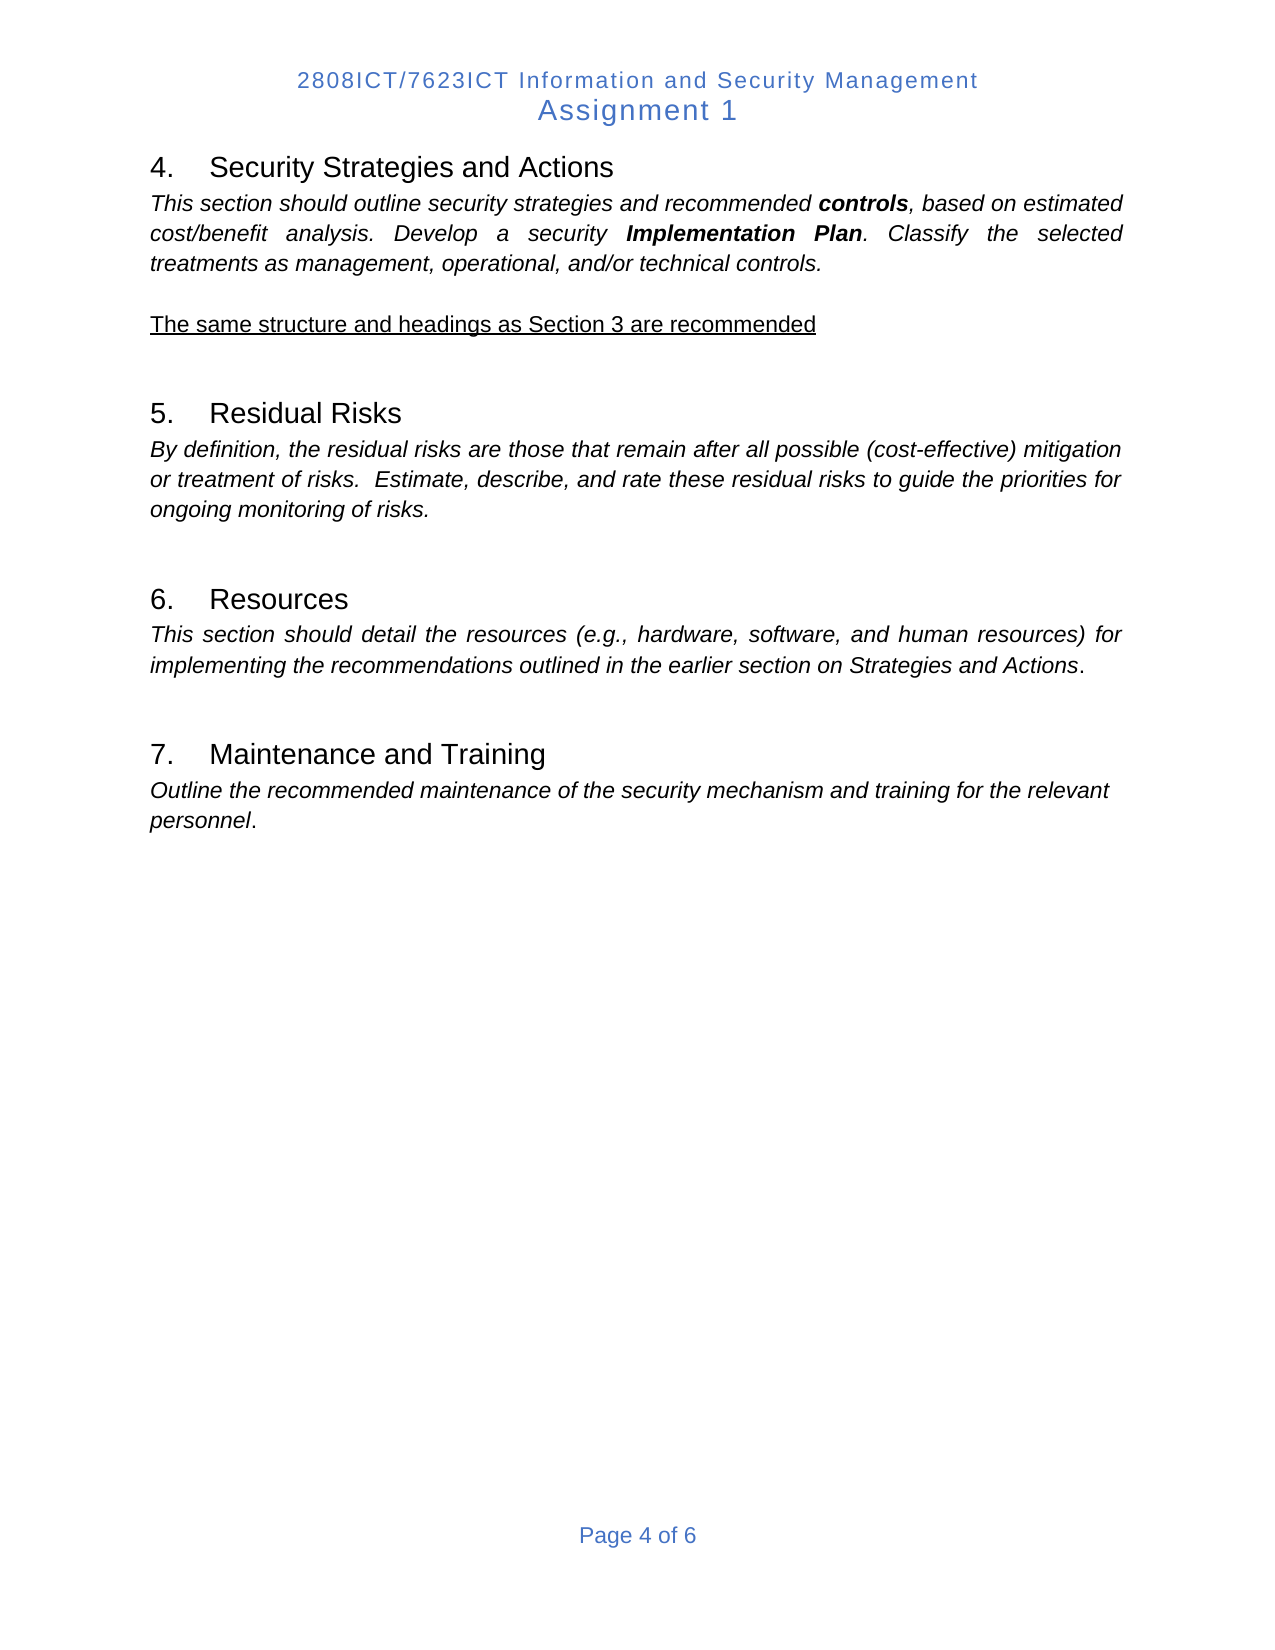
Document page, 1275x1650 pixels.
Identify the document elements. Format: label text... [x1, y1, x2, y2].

subtitle Security Strategies and Actions [150, 150, 1125, 183]
text Outline the recommended maintenance of the security mechanism and training for the relevant personnel. [150, 777, 1125, 833]
text By definition, the residual risks are those that remain after all possible (cost-effective) mitigation or treatment of risks. Estimate, describe, and rate these residual risks to guide the priorities for ongoing monitoring of risks. [150, 436, 1125, 523]
subtitle Resources [150, 582, 1125, 615]
text This section should detail the resources (e.g., hardware, software, and human resources) for implementing the recommendations outlined in the earlier section on Strategies and Actions. [150, 621, 1125, 678]
subtitle Residual Risks [150, 396, 1125, 429]
text The same structure and headings as Section 3 are recommended [150, 311, 1125, 337]
text This section should outline security strategies and recommended controls, based on estimated cost/benefit analysis. Develop a security Implementation Plan. Classify the selected treatments as management, operational, and/or technical controls. [150, 190, 1125, 277]
subtitle Maintenance and Training [150, 737, 1125, 771]
